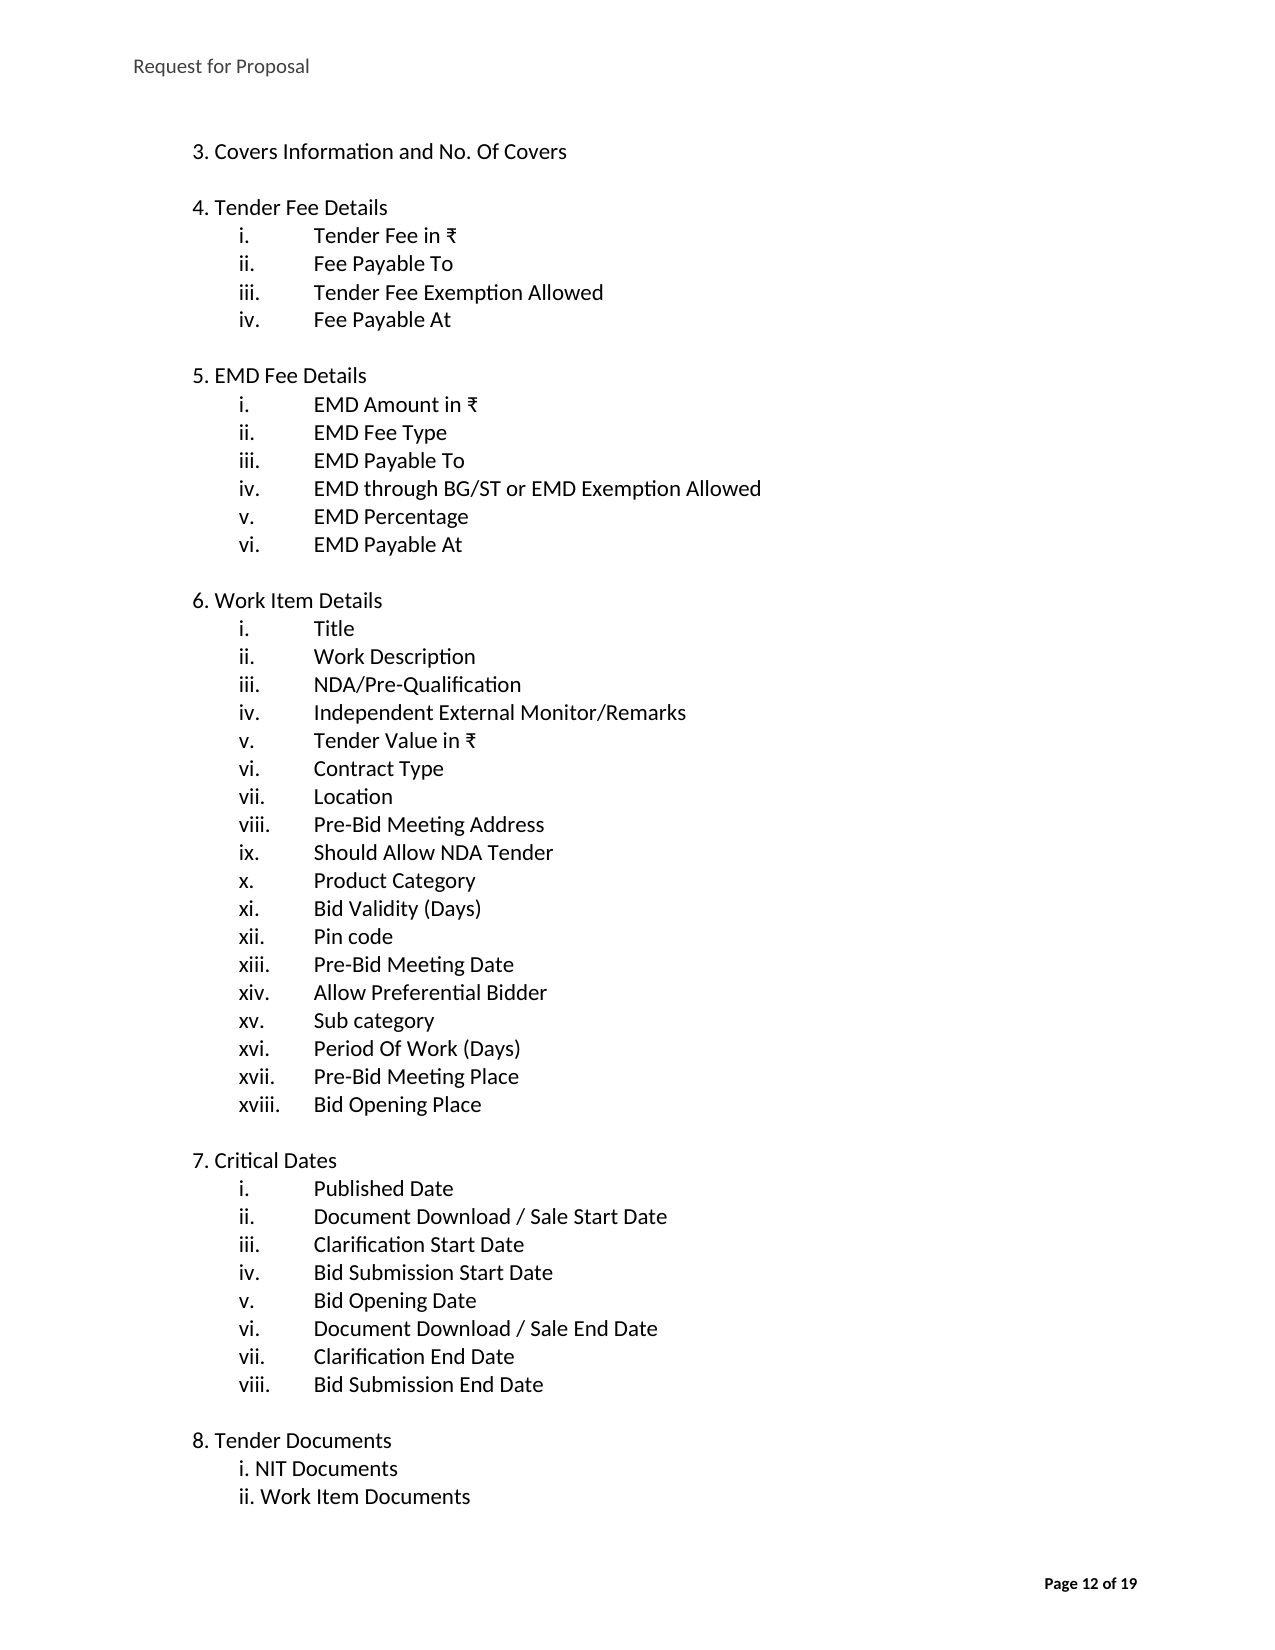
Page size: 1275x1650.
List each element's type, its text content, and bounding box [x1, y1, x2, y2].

text iv. EMD through BG/ST or EMD Exemption Allowed [239, 474, 1137, 502]
text xii. Pin code [239, 922, 1137, 950]
text 4. Tender Fee Details [192, 193, 1137, 222]
text iii. Clarification Start Date [239, 1230, 1137, 1258]
text iii. Tender Fee Exemption Allowed [239, 278, 1137, 306]
text i. Published Date [239, 1174, 1137, 1202]
text iii. NDA/Pre-Qualification [239, 670, 1137, 698]
text ix. Should Allow NDA Tender [239, 838, 1137, 866]
text xiv. Allow Preferential Bidder [239, 978, 1137, 1006]
text xv. Sub category [239, 1006, 1137, 1034]
text i. EMD Amount in ₹ [239, 390, 1137, 418]
text ii. EMD Fee Type [239, 418, 1137, 446]
text 3. Covers Information and No. Of Covers [192, 137, 1137, 166]
text ii. Fee Payable To [239, 249, 1137, 278]
text iv. Fee Payable At [239, 306, 1137, 334]
text ii. Work Item Documents [192, 1482, 1137, 1511]
text vi. Document Download / Sale End Date [239, 1314, 1137, 1342]
text 5. EMD Fee Details [192, 362, 1137, 390]
text iii. EMD Payable To [239, 446, 1137, 474]
text xvi. Period Of Work (Days) [239, 1034, 1137, 1062]
text ii. Work Description [239, 642, 1137, 670]
text vii. Clarification End Date [239, 1342, 1137, 1370]
text v. EMD Percentage [239, 502, 1137, 530]
text v. Tender Value in ₹ [239, 726, 1137, 754]
text iv. Bid Submission Start Date [239, 1258, 1137, 1286]
text 6. Work Item Details [192, 586, 1137, 614]
text ii. Document Download / Sale Start Date [239, 1202, 1137, 1230]
text v. Bid Opening Date [239, 1286, 1137, 1314]
text x. Product Category [239, 866, 1137, 894]
text vi. Contract Type [239, 754, 1137, 782]
text xviii. Bid Opening Place [239, 1090, 1137, 1118]
text i. NIT Documents [192, 1454, 1137, 1482]
text viii. Bid Submission End Date [239, 1370, 1137, 1398]
text vi. EMD Payable At [239, 530, 1137, 558]
text iv. Independent External Monitor/Remarks [239, 698, 1137, 726]
text xvii. Pre-Bid Meeting Place [239, 1062, 1137, 1090]
text 7. Critical Dates [192, 1146, 1137, 1174]
text viii. Pre-Bid Meeting Address [239, 810, 1137, 838]
text xiii. Pre-Bid Meeting Date [239, 950, 1137, 978]
text i. Title [239, 614, 1137, 642]
text 8. Tender Documents [192, 1426, 1137, 1454]
text xi. Bid Validity (Days) [239, 894, 1137, 922]
text vii. Location [239, 782, 1137, 810]
text i. Tender Fee in ₹ [239, 222, 1137, 249]
